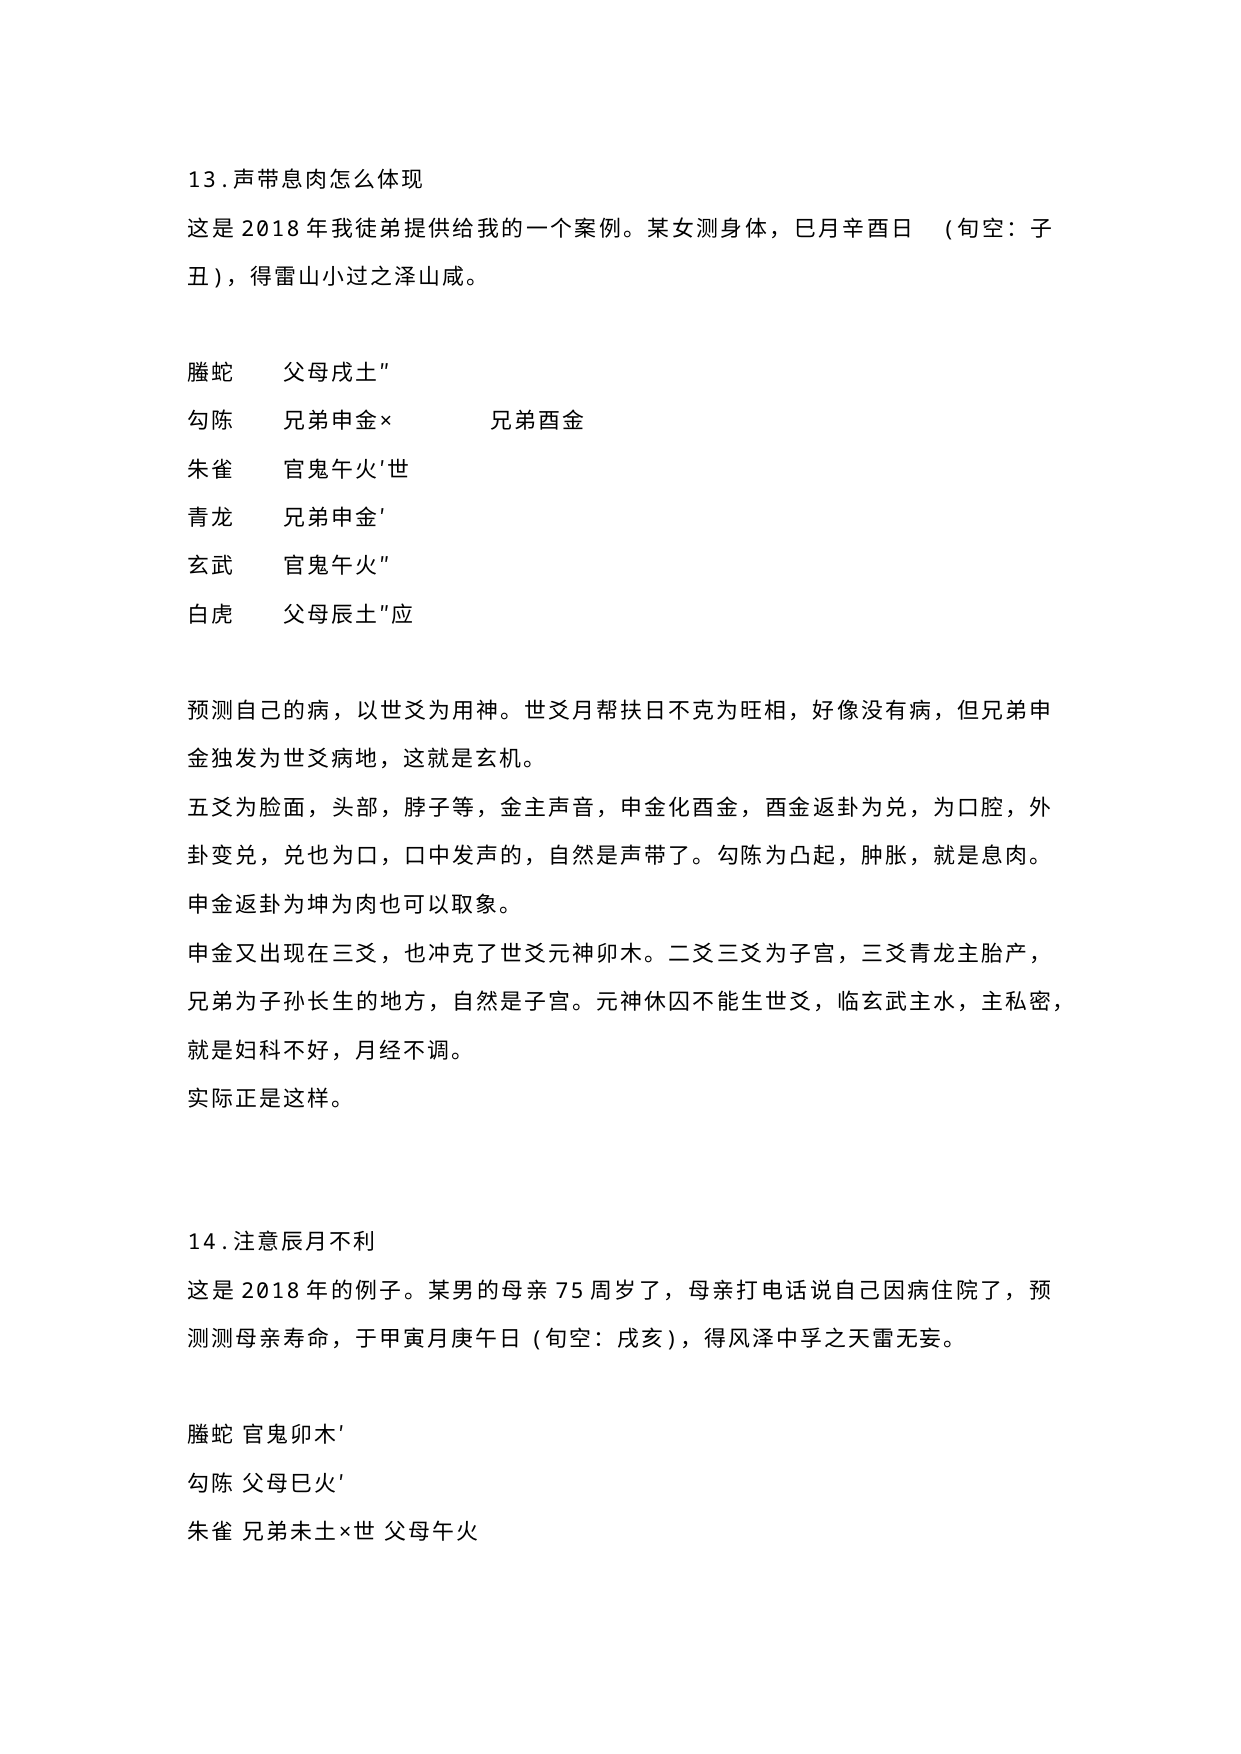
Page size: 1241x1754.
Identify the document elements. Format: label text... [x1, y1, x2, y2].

text 14.注意辰月不利 [187, 1224, 1053, 1257]
text 螣蛇 父母戌土″ [187, 355, 1053, 387]
text 朱雀 兄弟未土×世 父母午火 [187, 1513, 1053, 1546]
text 这是2018年我徒弟提供给我的一个案例。某女测身体，巳月辛酉日 (旬空：子丑)，得雷山小过之泽山咸。 [187, 210, 1053, 292]
text 朱雀 官鬼午火′世 [187, 451, 1053, 484]
text 13.声带息肉怎么体现 [187, 162, 1053, 194]
text 五爻为脸面，头部，脖子等，金主声音，申金化酉金，酉金返卦为兑，为口腔，外卦变兑，兑也为口，口中发声的，自然是声带了。勾陈为凸起，肿胀，就是息肉。申金返卦为坤为肉也可以取象。 [187, 789, 1053, 919]
text 螣蛇 官鬼卯木′ [187, 1417, 1053, 1449]
text 勾陈 父母巳火′ [187, 1465, 1053, 1498]
text 白虎 父母辰土″应 [187, 596, 1053, 629]
text 这是2018年的例子。某男的母亲75周岁了，母亲打电话说自己因病住院了，预测测母亲寿命，于甲寅月庚午日 (旬空：戌亥)，得风泽中孚之天雷无妄。 [187, 1272, 1053, 1354]
text 青龙 兄弟申金′ [187, 500, 1053, 532]
text 勾陈 兄弟申金× 兄弟酉金 [187, 403, 1053, 436]
text 实际正是这样。 [187, 1081, 1053, 1113]
text 预测自己的病，以世爻为用神。世爻月帮扶日不克为旺相，好像没有病，但兄弟申金独发为世爻病地，这就是玄机。 [187, 692, 1053, 773]
text 玄武 官鬼午火″ [187, 548, 1053, 581]
text 申金又出现在三爻，也冲克了世爻元神卯木。二爻三爻为子宫，三爻青龙主胎产，兄弟为子孙长生的地方，自然是子宫。元神休囚不能生世爻，临玄武主水，主私密，就是妇科不好，月经不调。 [187, 935, 1053, 1065]
